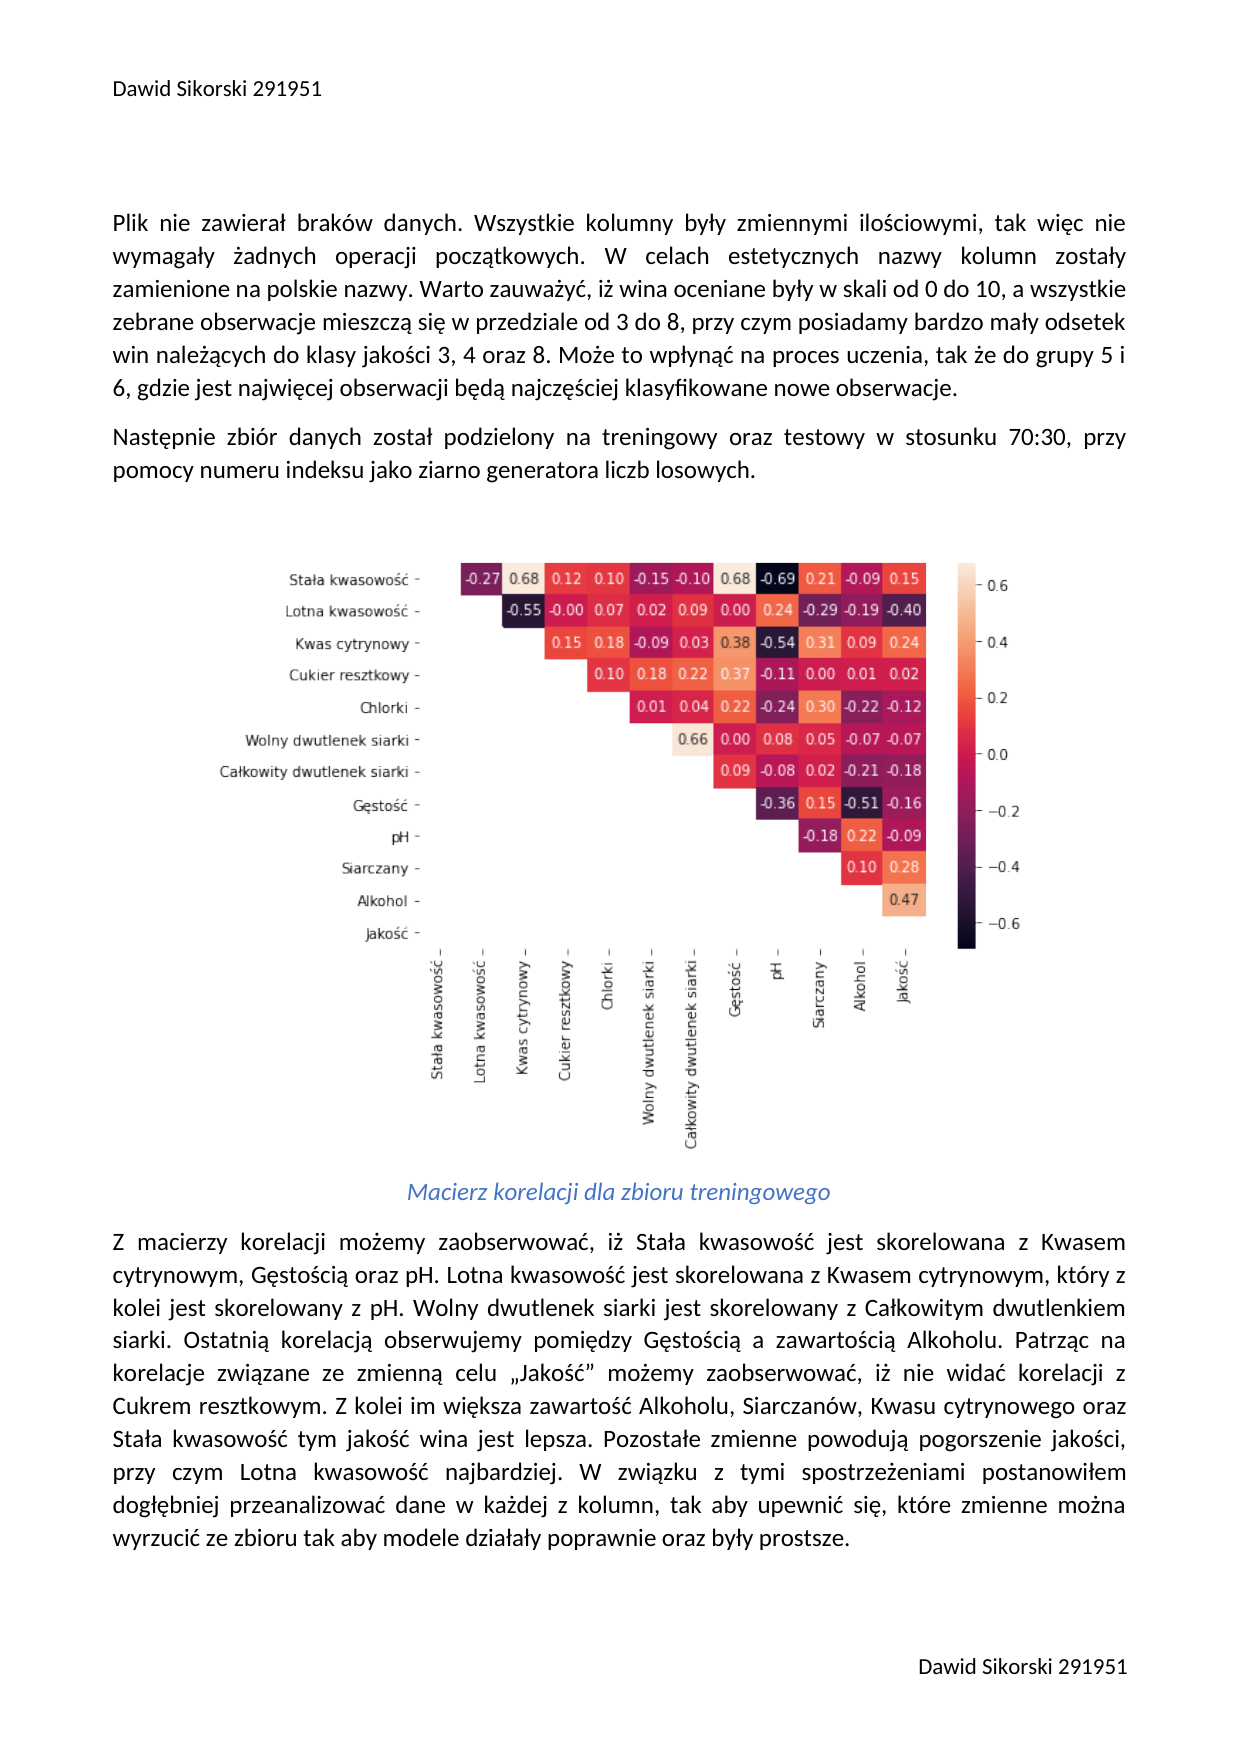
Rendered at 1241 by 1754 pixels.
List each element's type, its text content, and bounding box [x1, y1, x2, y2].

text Z macierzy korelacji możemy zaobserwować, iż Stała kwasowość jest skorelowana z Kwasem cytrynowym, Gęstością oraz pH. Lotna kwasowość jest skorelowana z Kwasem cytrynowym, który z kolei jest skorelowany z pH. Wolny dwutlenek siarki jest skorelowany z Całkowitym dwutlenkiem siarki. Ostatnią korelacją obserwujemy pomiędzy Gęstością a zawartością Alkoholu. Patrząc na korelacje związane ze zmienną celu „Jakość” możemy zaobserwować, iż nie widać korelacji z Cukrem resztkowym. Z kolei im większa zawartość Alkoholu, Siarczanów, Kwasu cytrynowego oraz Stała kwasowość tym jakość wina jest lepsza. Pozostałe zmienne powodują pogorszenie jakości, przy czym Lotna kwasowość najbardziej. W związku z tymi spostrzeżeniami postanowiłem dogłębniej przeanalizować dane w każdej z kolumn, tak aby upewnić się, które zmienne można wyrzucić ze zbioru tak aby modele działały poprawnie oraz były prostsze. [112, 1226, 1128, 1553]
picture [210, 553, 1030, 1158]
text Następnie zbiór danych został podzielony na treningowy oraz testowy w stosunku 70:30, przy pomocy numeru indeksu jako ziarno generatora liczb losowych. [112, 422, 1128, 485]
text Macierz korelacji dla zbioru treningowego [112, 1176, 1128, 1207]
text Plik nie zawierał braków danych. Wszystkie kolumny były zmiennymi ilościowymi, tak więc nie wymagały żadnych operacji początkowych. W celach estetycznych nazwy kolumn zostały zamienione na polskie nazwy. Warto zauważyć, iż wina oceniane były w skali od 0 do 10, a wszystkie zebrane obserwacje mieszczą się w przedziale od 3 do 8, przy czym posiadamy bardzo mały odsetek win należących do klasy jakości 3, 4 oraz 8. Może to wpłynąć na proces uczenia, tak że do grupy 5 i 6, gdzie jest najwięcej obserwacji będą najczęściej klasyfikowane nowe obserwacje. [112, 207, 1128, 402]
